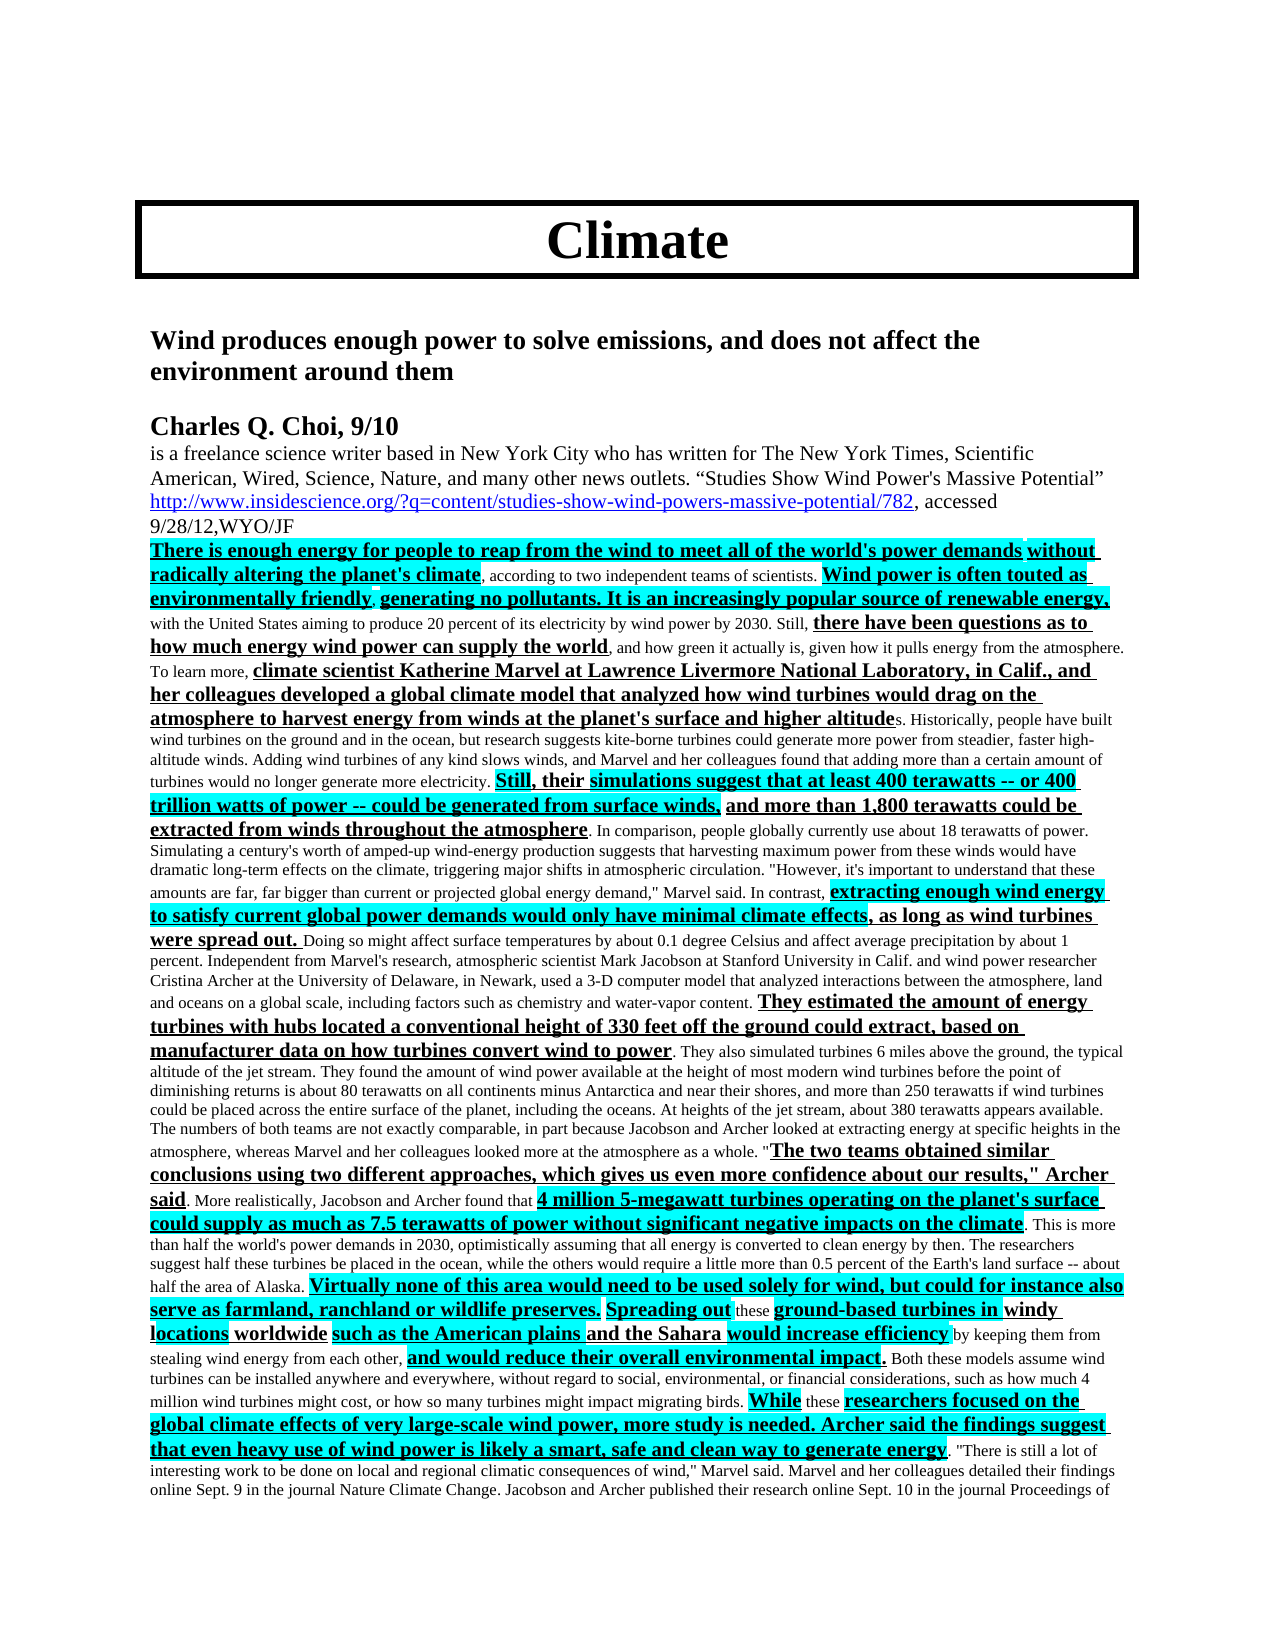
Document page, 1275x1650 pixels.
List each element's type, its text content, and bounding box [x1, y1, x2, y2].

subtitle Climate [142, 206, 1133, 273]
text is a freelance science writer based in New York City who has written for The New York Times, Scientific American, Wired, Science, Nature, and many other news outlets. “Studies Show Wind Power's Massive Potential” http://www.insidescience.org/?q=content/studies-show-wind-powers-massive-potential/782, accessed 9/28/12,WYO/JF [150, 441, 1125, 538]
subtitle Wind produces enough power to solve emissions, and does not affect the environment around them [150, 324, 1125, 386]
text Charles Q. Choi, 9/10 [150, 410, 1125, 441]
